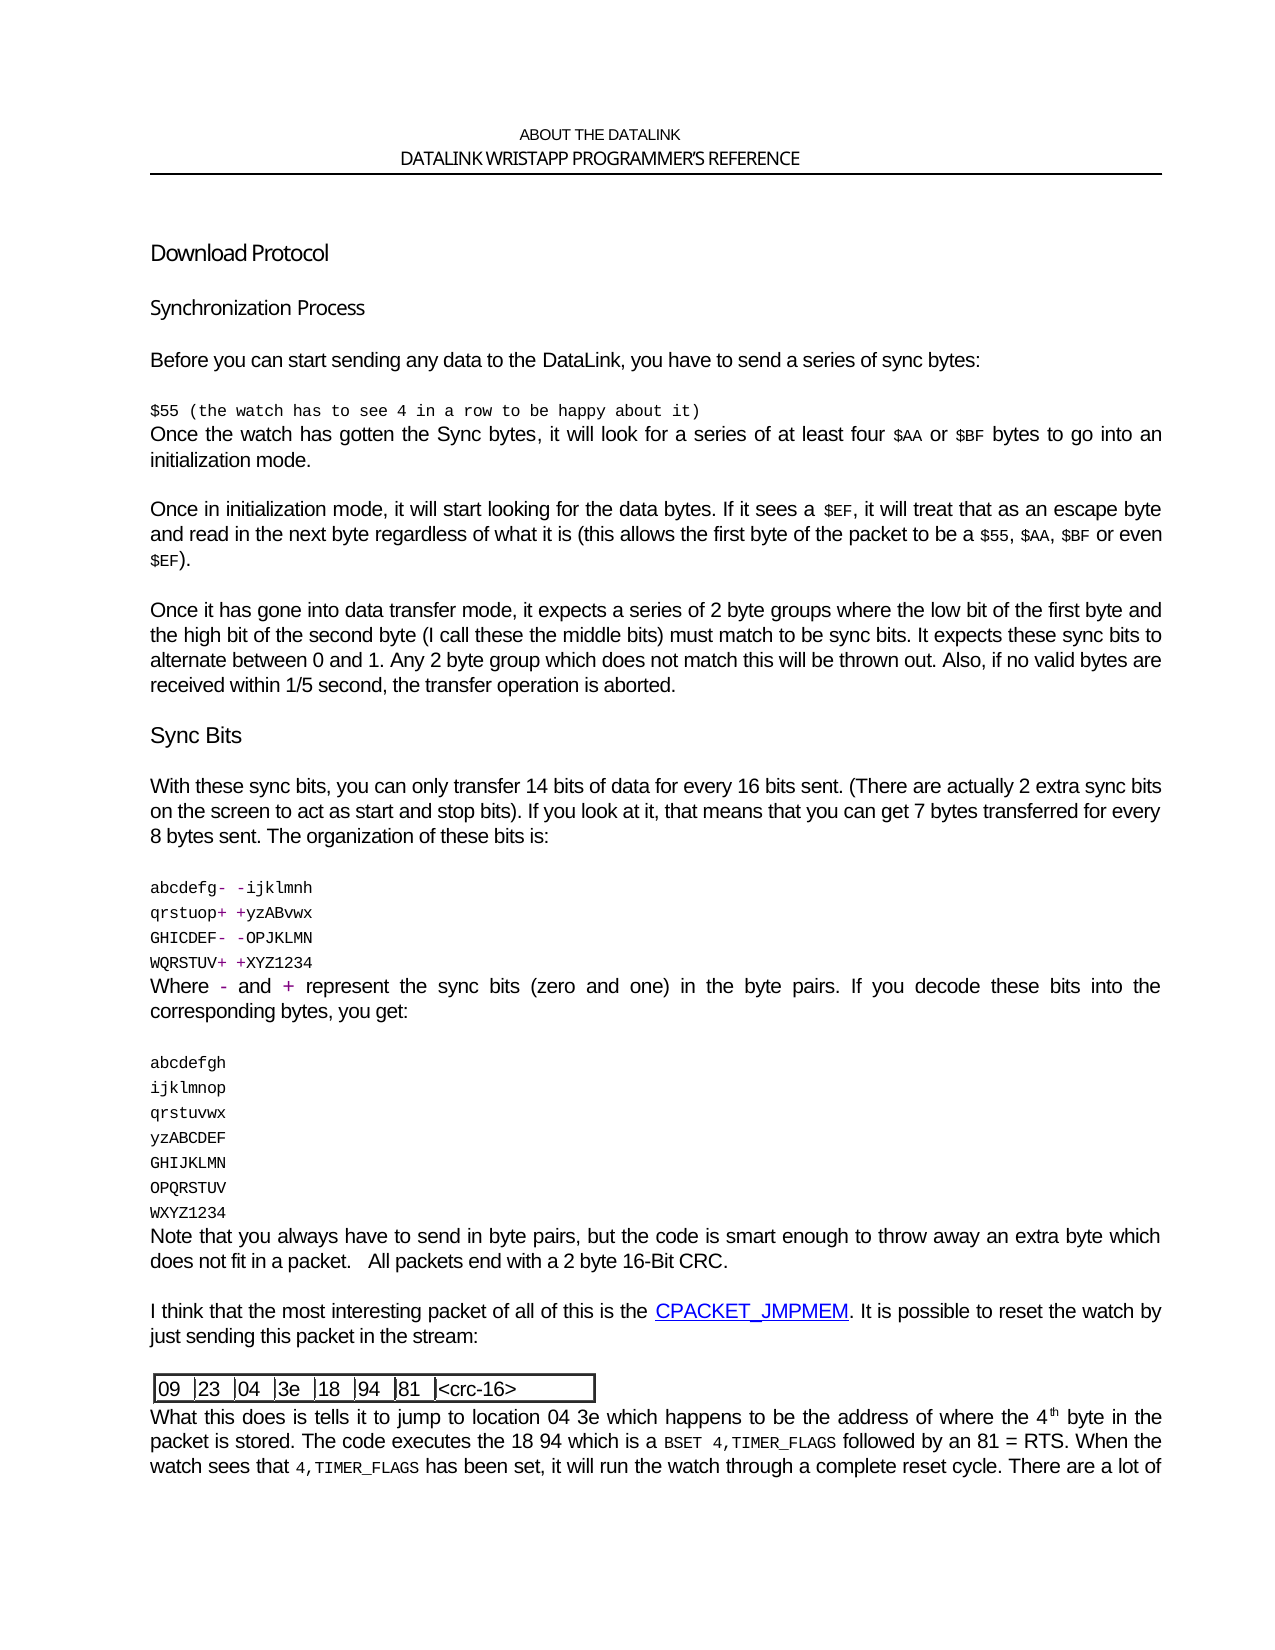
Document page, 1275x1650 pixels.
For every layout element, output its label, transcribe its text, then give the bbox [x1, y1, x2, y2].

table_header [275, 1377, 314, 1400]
text Once the watch has gotten the Sync bytes, it will look for a series of at least four $AA or $BF bytes to go into an initialization mode. [150, 422, 1162, 472]
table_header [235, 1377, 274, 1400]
text abcdefg- -ijklmnh [150, 873, 1162, 898]
text OPQRSTUV [150, 1173, 1162, 1198]
text ijklmnop [150, 1073, 1162, 1098]
text $55 (the watch has to see 4 in a row to be happy about it) [150, 397, 1162, 422]
subtitle Sync Bits [150, 722, 1162, 748]
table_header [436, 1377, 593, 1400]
text Where - and + represent the sync bits (zero and one) in the byte pairs. If you decode these bits into the corresponding bytes, you get: [150, 973, 1162, 1023]
text Once in initialization mode, it will start looking for the data bytes. If it sees a $EF, it will treat that as an escape byte and read in the next byte regardless of what it is (this allows the first byte of the packet to be a $55, $AA, $BF or even $EF). [150, 497, 1162, 572]
text qrstuop+ +yzABvwx [150, 898, 1162, 923]
subtitle Download Protocol [150, 237, 1162, 268]
text WXYZ1234 [150, 1198, 1162, 1223]
text I think that the most interesting packet of all of this is the CPACKET_JMPMEM. It is possible to reset the watch by just sending this packet in the stream: [150, 1298, 1162, 1348]
text Once it has gone into data transfer mode, it expects a series of 2 byte groups where the low bit of the first byte and the high bit of the second byte (I call these the middle bits) must match to be sync bits. It expects these sync bits to alternate between 0 and 1. Any 2 byte group which does not match this will be thrown out. Also, if no valid bytes are received within 1/5 second, the transfer operation is aborted. [150, 597, 1162, 697]
text GHICDEF- -OPJKLMN [150, 923, 1162, 948]
text GHIJKLMN [150, 1148, 1162, 1173]
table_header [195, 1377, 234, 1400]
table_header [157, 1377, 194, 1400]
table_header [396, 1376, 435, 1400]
text qrstuvwx [150, 1098, 1162, 1123]
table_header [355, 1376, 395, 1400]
subtitle Synchronization Process [150, 293, 1162, 322]
text With these sync bits, you can only transfer 14 bits of data for every 16 bits sent. (There are actually 2 extra sync bits on the screen to act as start and stop bits). If you look at it, that means that you can get 7 bytes transferred for every 8 bytes sent. The organization of these bits is: [150, 773, 1162, 848]
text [150, 1404, 1162, 1479]
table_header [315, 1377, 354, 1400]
text abcdefgh [150, 1048, 1162, 1073]
text WQRSTUV+ +XYZ1234 [150, 948, 1162, 973]
text Note that you always have to send in byte pairs, but the code is smart enough to throw away an extra byte which does not fit in a packet. All packets end with a 2 byte 16-Bit CRC. [150, 1223, 1162, 1273]
text yzABCDEF [150, 1123, 1162, 1148]
text Before you can start sending any data to the DataLink, you have to send a series of sync bytes: [150, 347, 1162, 372]
